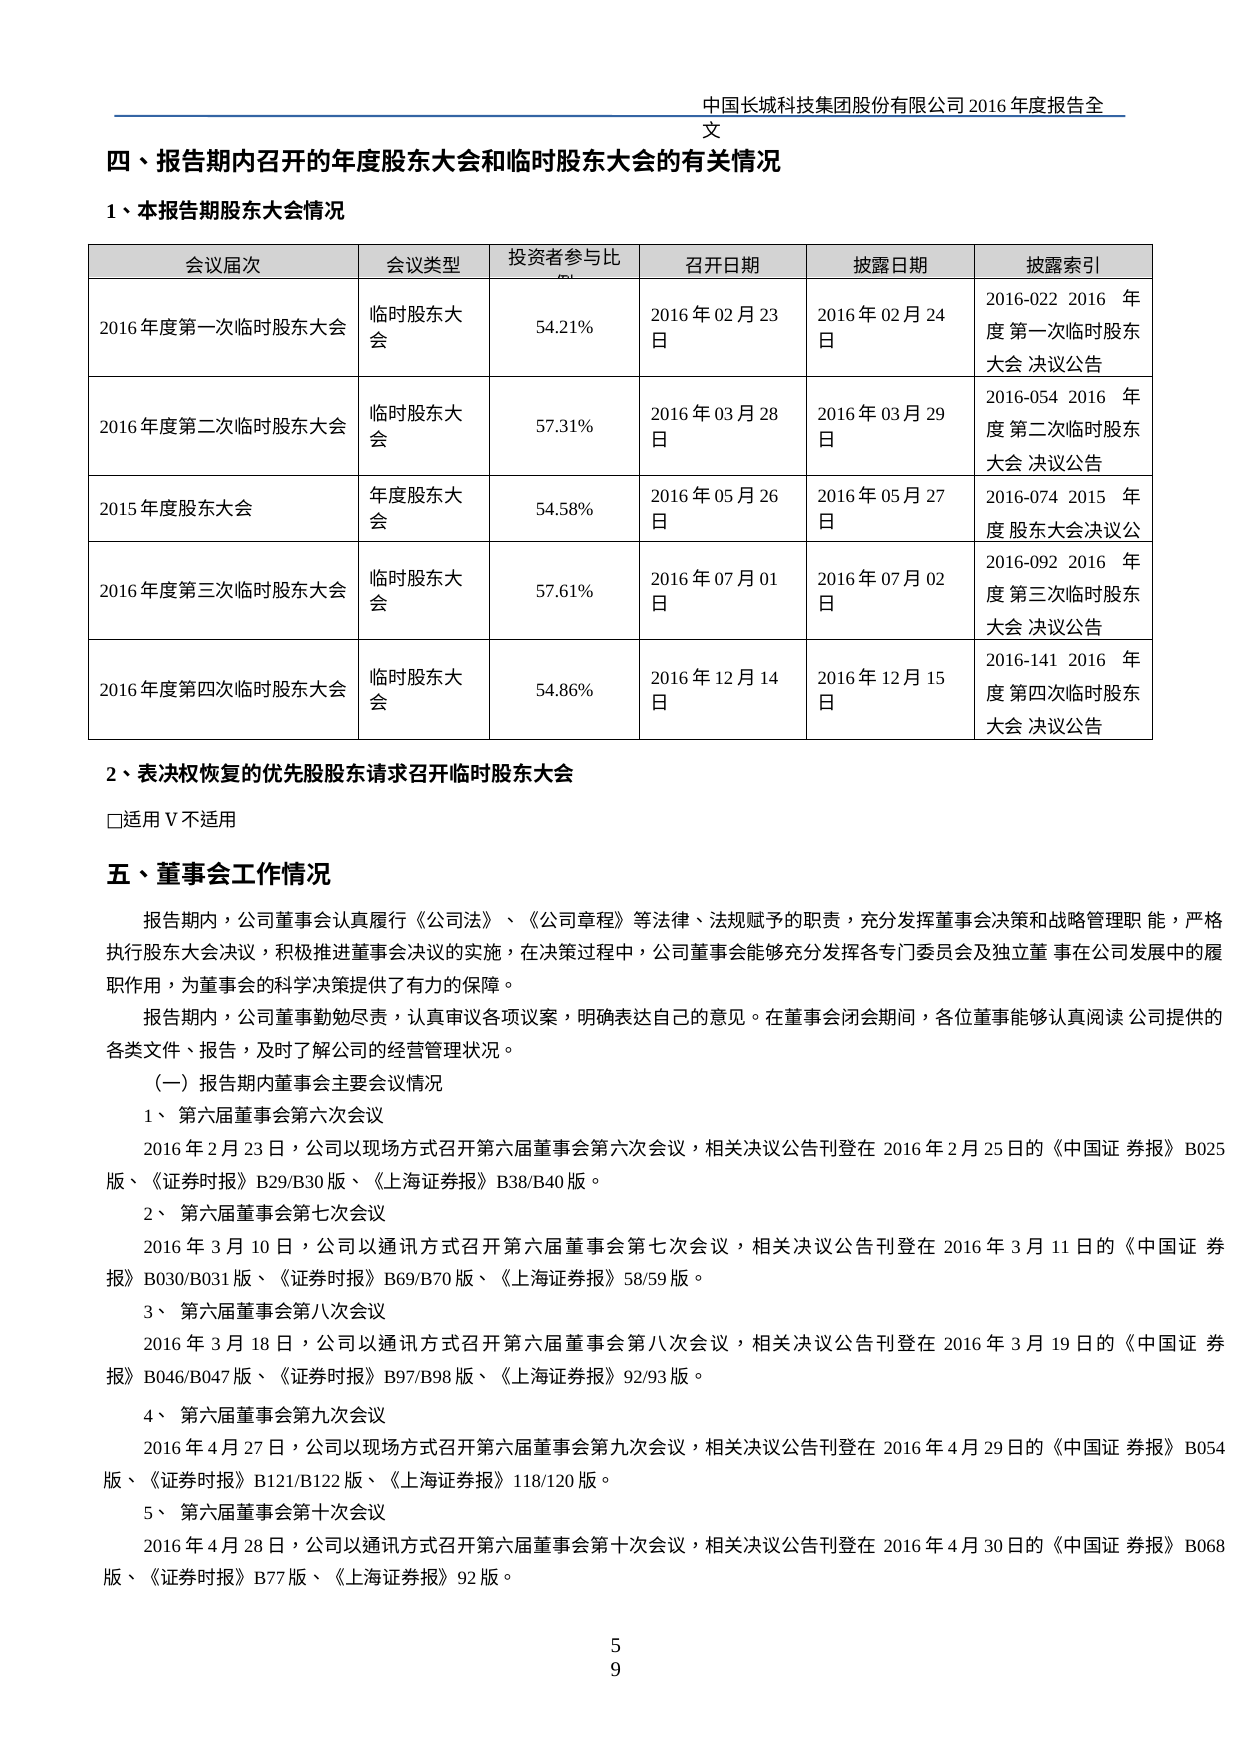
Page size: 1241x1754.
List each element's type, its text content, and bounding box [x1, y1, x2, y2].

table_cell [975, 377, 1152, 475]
text 1、 第六届董事会第六次会议 [143, 1097, 1226, 1129]
text 2、表决权恢复的优先股股东请求召开临时股东大会 [14, 759, 1226, 787]
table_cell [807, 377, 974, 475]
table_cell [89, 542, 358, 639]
text □适用V不适用 [14, 806, 1226, 832]
text 2016年3月18日，公司以通讯方式召开第六届董事会第八次会议，相关决议公告刊登在2016年3月19日的《中国证 券报》B046/B047版、《证券时报》B97/B98版、《上海证券报》92/93版。 [106, 1325, 1226, 1390]
text 2016年4月27日，公司以现场方式召开第六届董事会第九次会议，相关决议公告刊登在2016年4月29日的《中国证 券报》B054版、《证券时报》B121/B122版、《上海证券报》118/120版。 [104, 1428, 1226, 1493]
text 5、 第六届董事会第十次会议 [143, 1493, 1226, 1526]
text 2016年2月23日，公司以现场方式召开第六届董事会第六次会议，相关决议公告刊登在2016年2月25日的《中国证 券报》B025版、《证券时报》B29/B30版、《上海证券报》B38/B40版。 [106, 1129, 1226, 1195]
text 四、报告期内召开的年度股东大会和临时股东大会的有关情况 [14, 143, 1226, 178]
text （一）报告期内董事会主要会议情况 [143, 1064, 1226, 1097]
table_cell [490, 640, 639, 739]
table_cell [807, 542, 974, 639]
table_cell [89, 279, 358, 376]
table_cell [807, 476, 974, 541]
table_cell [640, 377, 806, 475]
text 报告期内，公司董事勤勉尽责，认真审议各项议案，明确表达自己的意见。在董事会闭会期间，各位董事能够认真阅读 公司提供的各类文件、报告，及时了解公司的经营管理状况。 [106, 998, 1226, 1064]
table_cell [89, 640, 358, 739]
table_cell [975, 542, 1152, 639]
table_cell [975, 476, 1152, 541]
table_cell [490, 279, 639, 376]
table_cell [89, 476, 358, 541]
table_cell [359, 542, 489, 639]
text 2016年3月10日，公司以通讯方式召开第六届董事会第七次会议，相关决议公告刊登在2016年3月11日的《中国证 券报》B030/B031版、《证券时报》B69/B70版、《上海证券报》58/59版。 [106, 1227, 1226, 1292]
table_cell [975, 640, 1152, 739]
text 2、 第六届董事会第七次会议 [143, 1195, 1226, 1227]
text 2016年4月28日，公司以通讯方式召开第六届董事会第十次会议，相关决议公告刊登在2016年4月30日的《中国证 券报》B068版、《证券时报》B77版、《上海证券报》92版。 [104, 1526, 1226, 1591]
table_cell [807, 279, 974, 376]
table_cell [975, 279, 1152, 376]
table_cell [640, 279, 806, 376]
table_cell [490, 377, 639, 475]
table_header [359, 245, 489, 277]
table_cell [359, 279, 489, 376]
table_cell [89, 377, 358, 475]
text 五、董事会工作情况 [14, 857, 1226, 891]
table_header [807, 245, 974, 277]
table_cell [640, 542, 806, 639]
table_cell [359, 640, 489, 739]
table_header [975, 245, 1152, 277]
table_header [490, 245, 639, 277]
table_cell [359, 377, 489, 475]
text 4、 第六届董事会第九次会议 [143, 1396, 1226, 1428]
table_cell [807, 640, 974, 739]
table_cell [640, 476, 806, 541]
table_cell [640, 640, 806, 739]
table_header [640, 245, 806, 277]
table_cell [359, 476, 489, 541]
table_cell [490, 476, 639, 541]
text 报告期内，公司董事会认真履行《公司法》、《公司章程》等法律、法规赋予的职责，充分发挥董事会决策和战略管理职 能，严格执行股东大会决议，积极推进董事会决议的实施，在决策过程中，公司董事会能够充分发挥各专门委员会及独立董 事在公司发展中的履职作用，为董事会的科学决策提供了有力的保障。 [106, 901, 1226, 998]
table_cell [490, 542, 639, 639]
text 1、本报告期股东大会情况 [14, 196, 1226, 225]
text 3、 第六届董事会第八次会议 [143, 1292, 1226, 1325]
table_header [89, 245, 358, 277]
